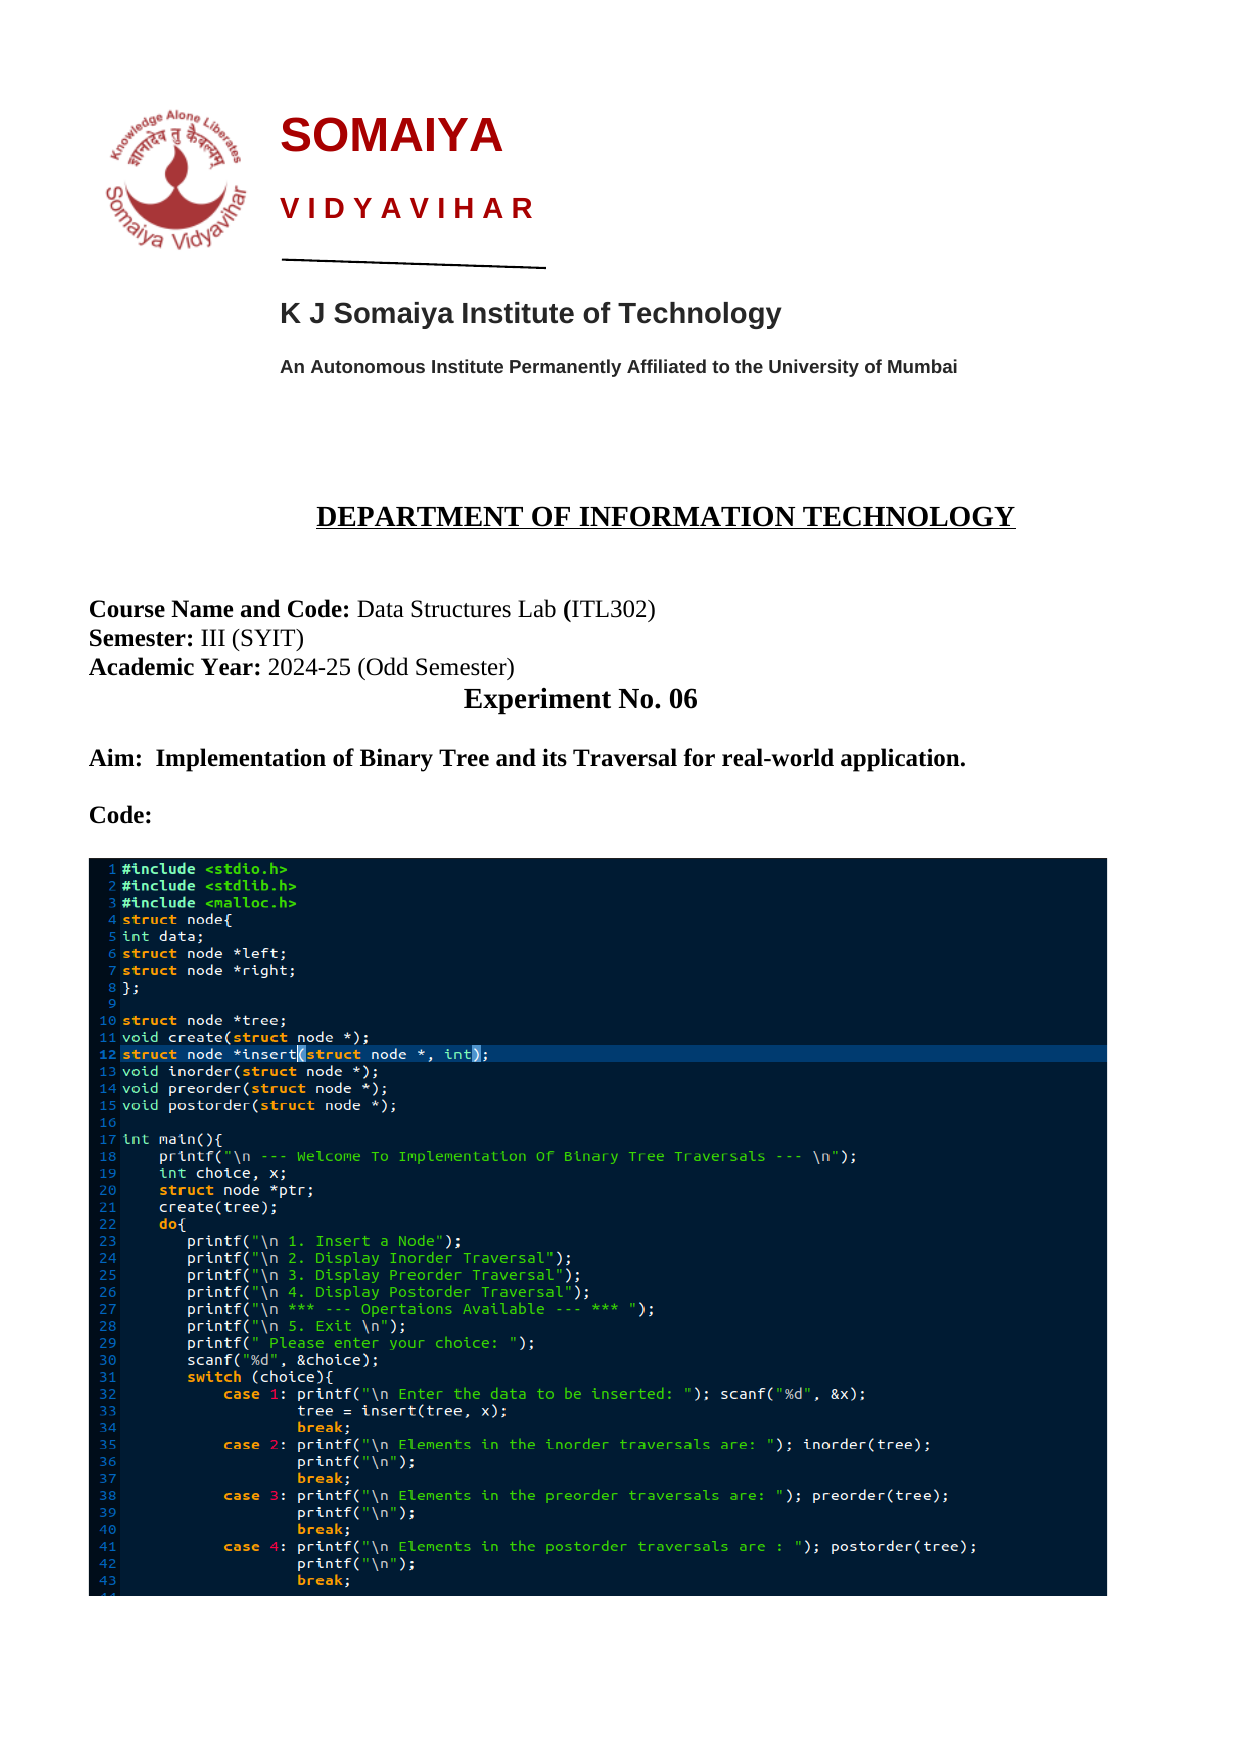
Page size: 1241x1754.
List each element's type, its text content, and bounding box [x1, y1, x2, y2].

text DEPARTMENT OF INFORMATION TECHNOLOGY [89, 499, 1240, 532]
text Experiment No. 06 [89, 681, 1152, 714]
text Academic Year: 2024-25 (Odd Semester) [89, 652, 1152, 681]
text Aim: Implementation of Binary Tree and its Traversal for real-world application. [89, 743, 1240, 772]
picture [100, 106, 253, 254]
picture [88, 858, 1108, 1596]
text Code: [89, 801, 1240, 829]
text Semester: III (SYIT) [89, 623, 1152, 652]
text Course Name and Code: Data Structures Lab (ITL302) [89, 594, 1152, 623]
